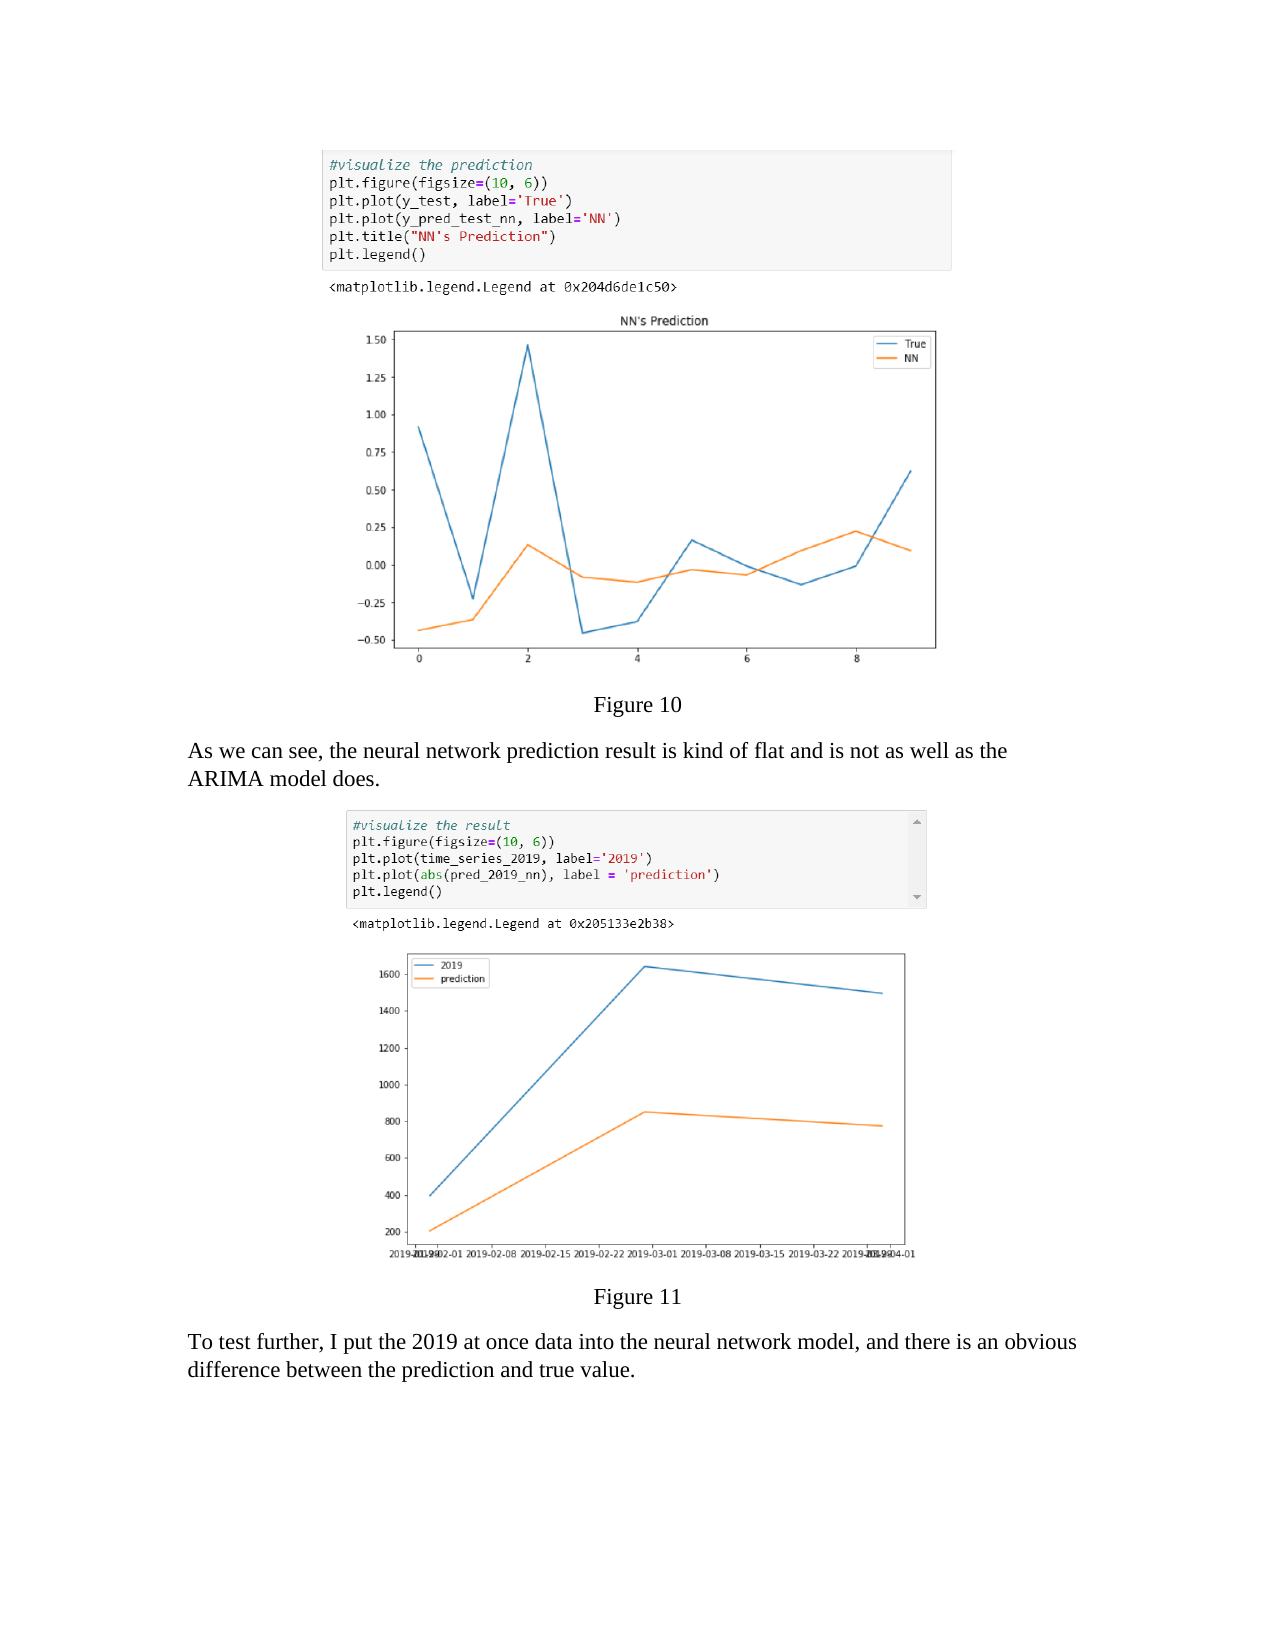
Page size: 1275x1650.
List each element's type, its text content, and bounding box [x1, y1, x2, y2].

text As we can see, the neural network prediction result is kind of flat and is not as well as the ARIMA model does. [187, 737, 1087, 791]
picture [319, 150, 956, 673]
text Figure 11 [187, 1283, 1087, 1309]
text Figure 10 [187, 692, 1087, 718]
text To test further, I put the 2019 at once data into the neural network model, and there is an obvious difference between the prediction and true value. [187, 1328, 1087, 1383]
picture [345, 810, 930, 1265]
